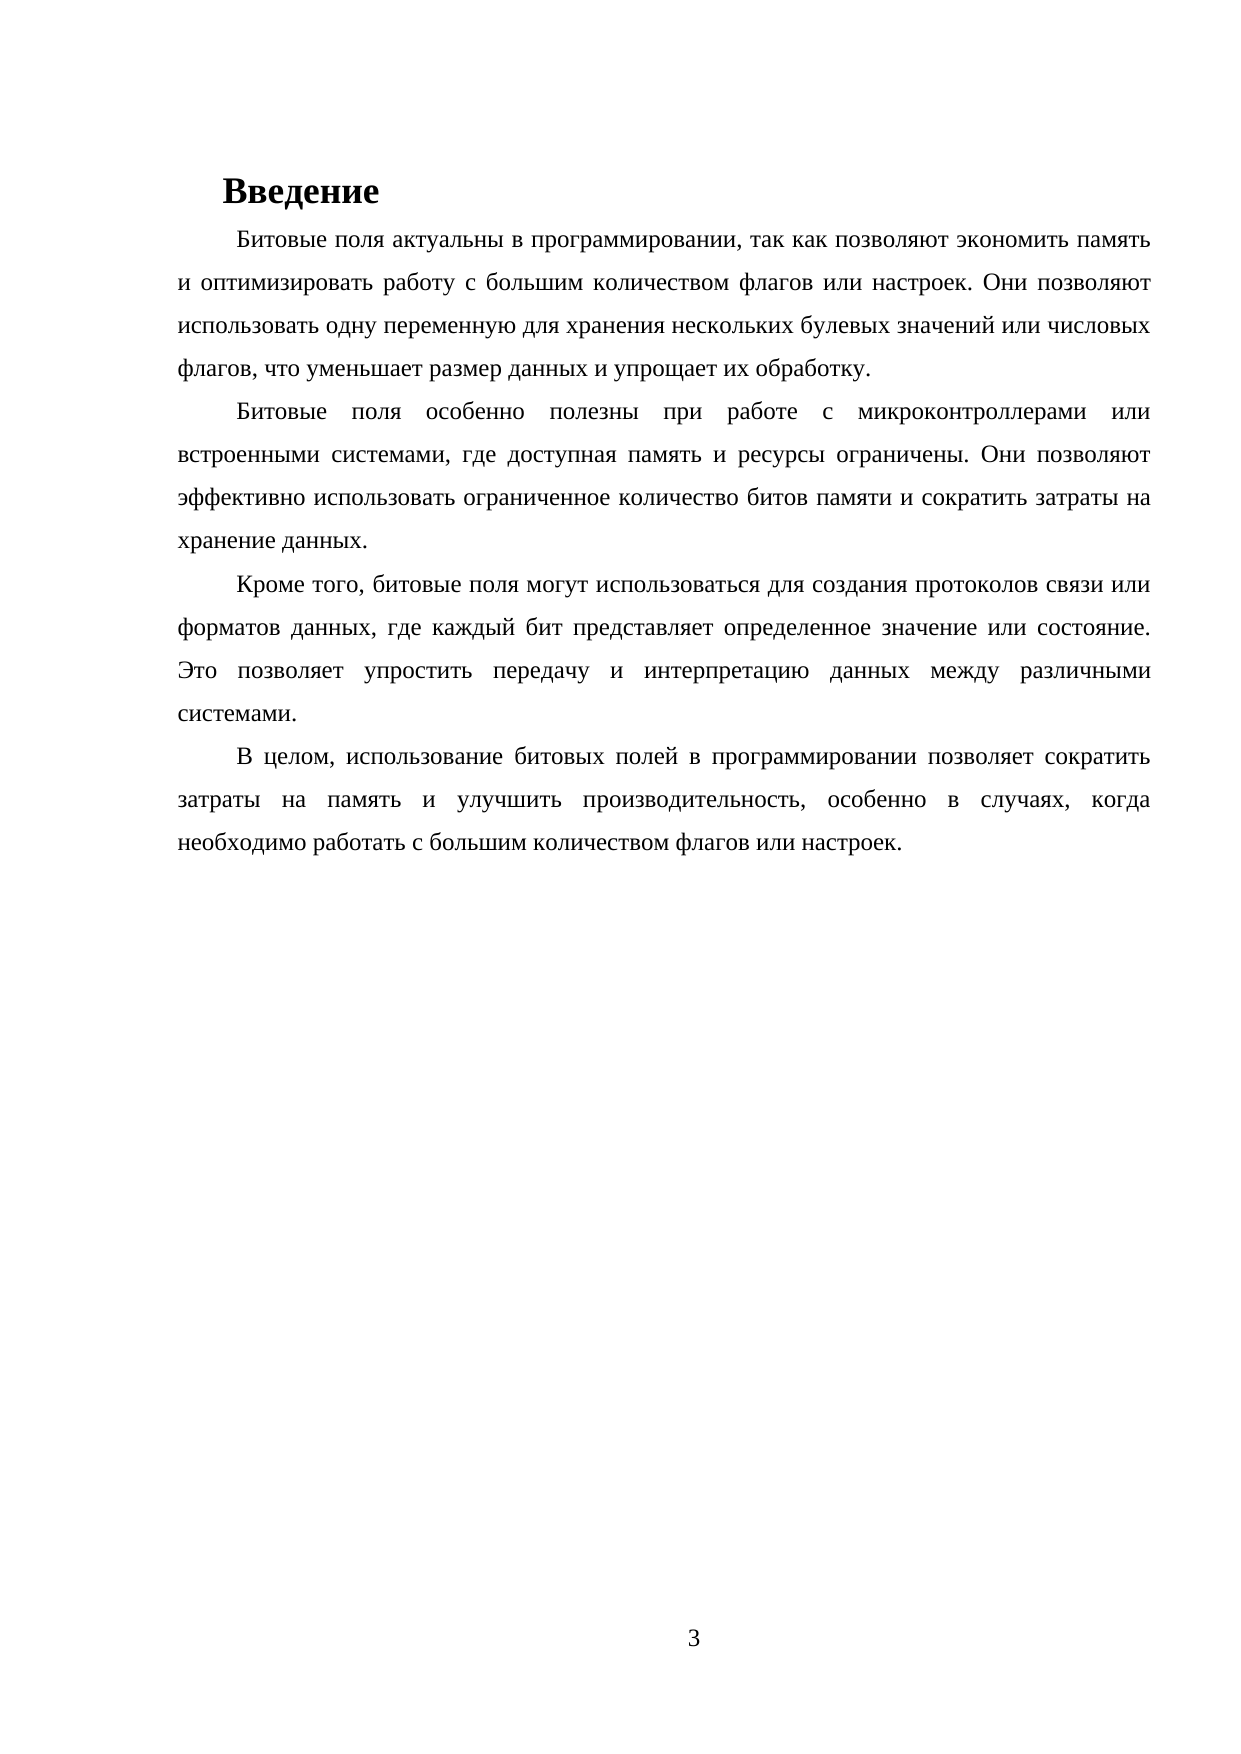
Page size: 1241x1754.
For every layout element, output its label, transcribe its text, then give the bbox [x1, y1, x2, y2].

text Битовые поля особенно полезны при работе с микроконтроллерами или встроенными системами, где доступная память и ресурсы ограничены. Они позволяют эффективно использовать ограниченное количество битов памяти и сократить затраты на хранение данных. [177, 396, 1152, 554]
text Кроме того, битовые поля могут использоваться для создания протоколов связи или форматов данных, где каждый бит представляет определенное значение или состояние. Это позволяет упростить передачу и интерпретацию данных между различными системами. [177, 569, 1152, 727]
text Битовые поля актуальны в программировании, так как позволяют экономить память и оптимизировать работу с большим количеством флагов или настроек. Они позволяют использовать одну переменную для хранения нескольких булевых значений или числовых флагов, что уменьшает размер данных и упрощает их обработку. [177, 224, 1152, 382]
subtitle Введение [222, 168, 1152, 211]
text В целом, использование битовых полей в программировании позволяет сократить затраты на память и улучшить производительность, особенно в случаях, когда необходимо работать с большим количеством флагов или настроек. [177, 741, 1152, 856]
